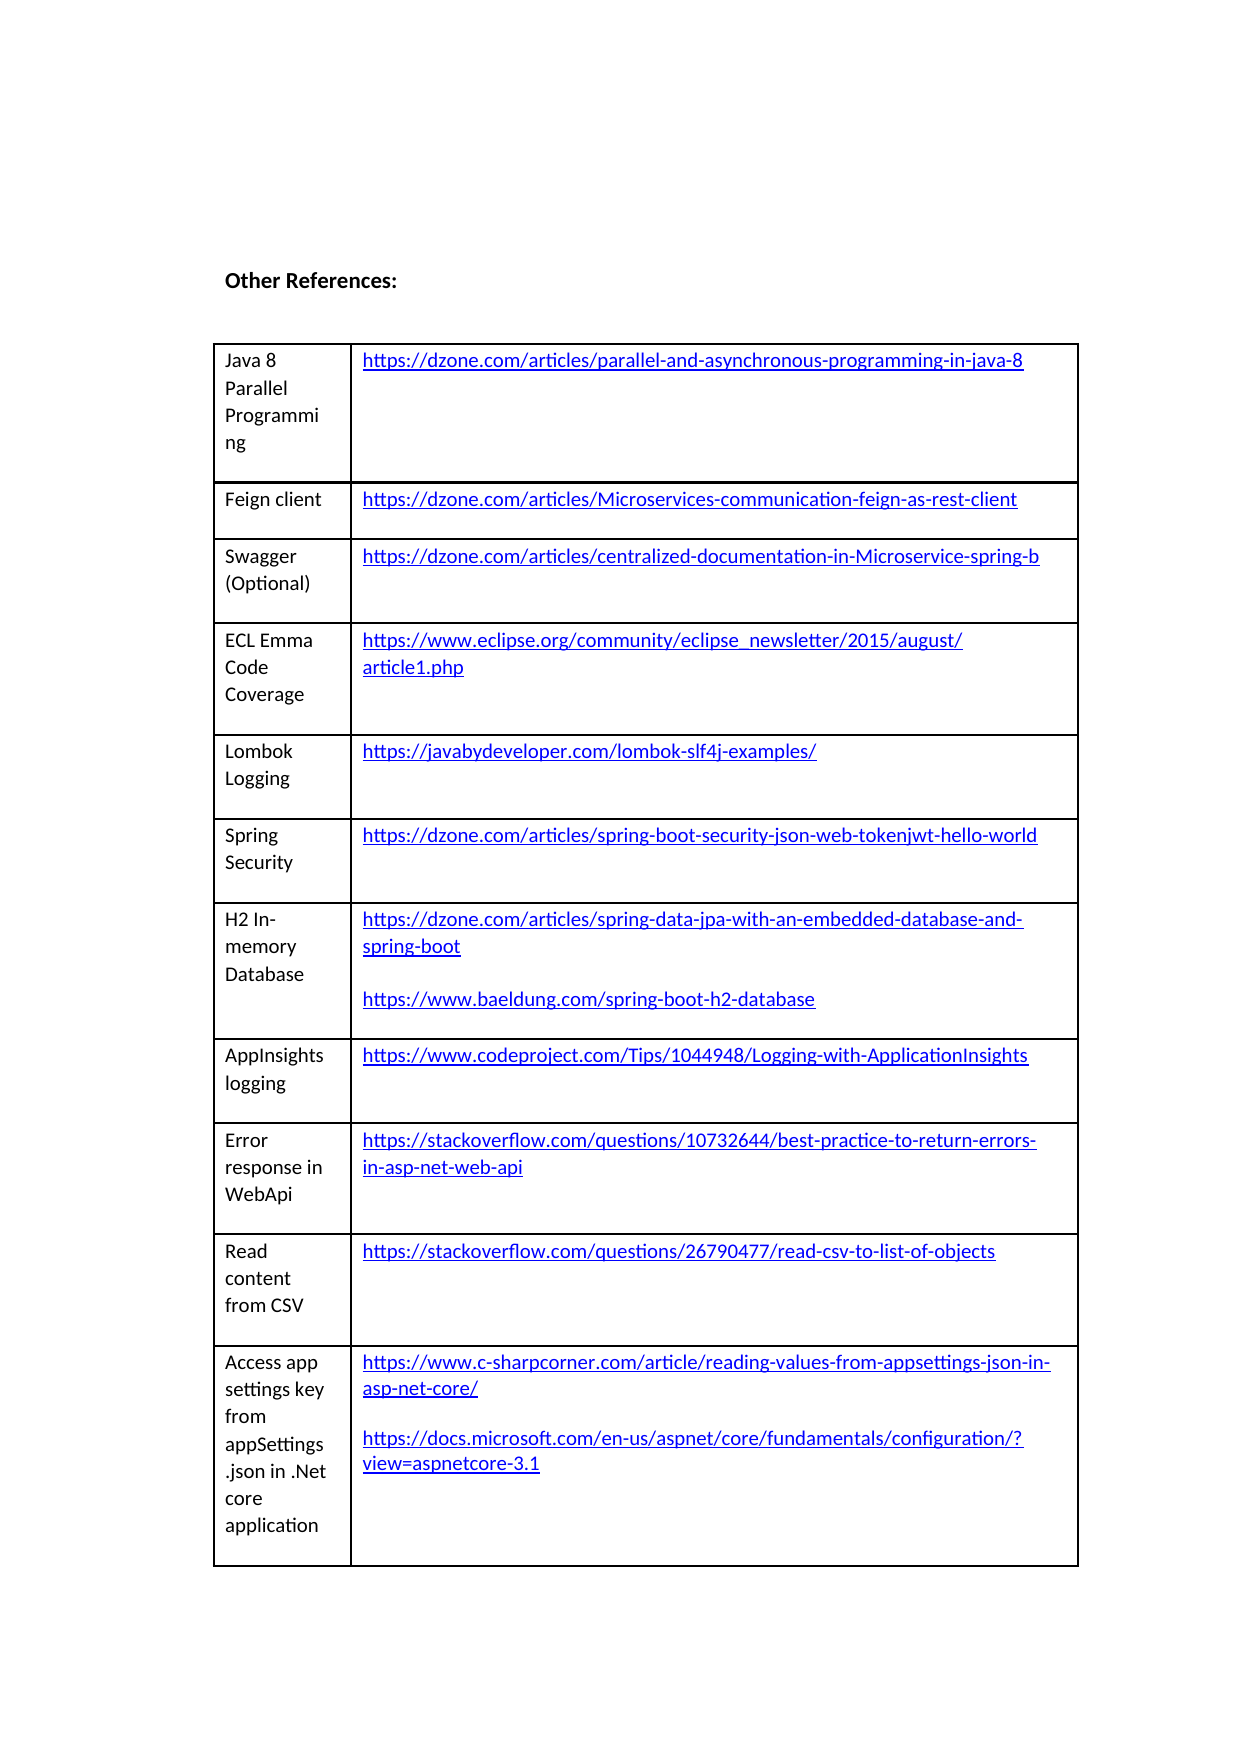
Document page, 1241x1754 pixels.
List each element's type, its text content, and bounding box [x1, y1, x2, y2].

table_header Java 8 Parallel Programming [215, 345, 350, 481]
table_cell https://www.eclipse.org/community/eclipse_newsletter/2015/august/article1.php [352, 624, 1077, 733]
table_cell Error response in WebApi [215, 1124, 350, 1233]
table_cell https://dzone.com/articles/spring-data-jpa-with-an-embedded-database-and-spring-boot https://www.baeldung.com/spring-boot-h2-database [352, 904, 1077, 1038]
table_cell AppInsights logging [215, 1040, 350, 1122]
table_cell https://www.c-sharpcorner.com/article/reading-values-from-appsettings-json-in-asp-net-core/ https://docs.microsoft.com/en-us/aspnet/core/fundamentals/configuration/?view=aspnetcore-3.1 [352, 1347, 1077, 1564]
table_cell ECL Emma Code Coverage [215, 624, 350, 733]
table_cell Feign client [215, 484, 350, 538]
table_header https://dzone.com/articles/parallel-and-asynchronous-programming-in-java-8 [352, 345, 1077, 481]
table_cell Read content from CSV [215, 1235, 350, 1344]
table_cell https://dzone.com/articles/spring-boot-security-json-web-tokenjwt-hello-world [352, 820, 1077, 902]
table_cell https://stackoverflow.com/questions/10732644/best-practice-to-return-errors-in-asp-net-web-api [352, 1124, 1077, 1233]
table_cell https://www.codeproject.com/Tips/1044948/Logging-with-ApplicationInsights [352, 1040, 1077, 1122]
table_cell https://dzone.com/articles/Microservices-communication-feign-as-rest-client [352, 484, 1077, 538]
table_cell https://dzone.com/articles/centralized-documentation-in-Microservice-spring-b [352, 540, 1077, 622]
table_cell H2 In-memory Database [215, 904, 350, 1038]
table_cell Access app settings key from appSettings.json in .Net core application [215, 1347, 350, 1564]
table_cell https://javabydeveloper.com/lombok-slf4j-examples/ [352, 736, 1077, 818]
table_cell Spring Security [215, 820, 350, 902]
table_cell Swagger (Optional) [215, 540, 350, 622]
table_cell Lombok Logging [215, 736, 350, 818]
table_cell https://stackoverflow.com/questions/26790477/read-csv-to-list-of-objects [352, 1235, 1077, 1344]
list Other References: [225, 266, 1022, 294]
